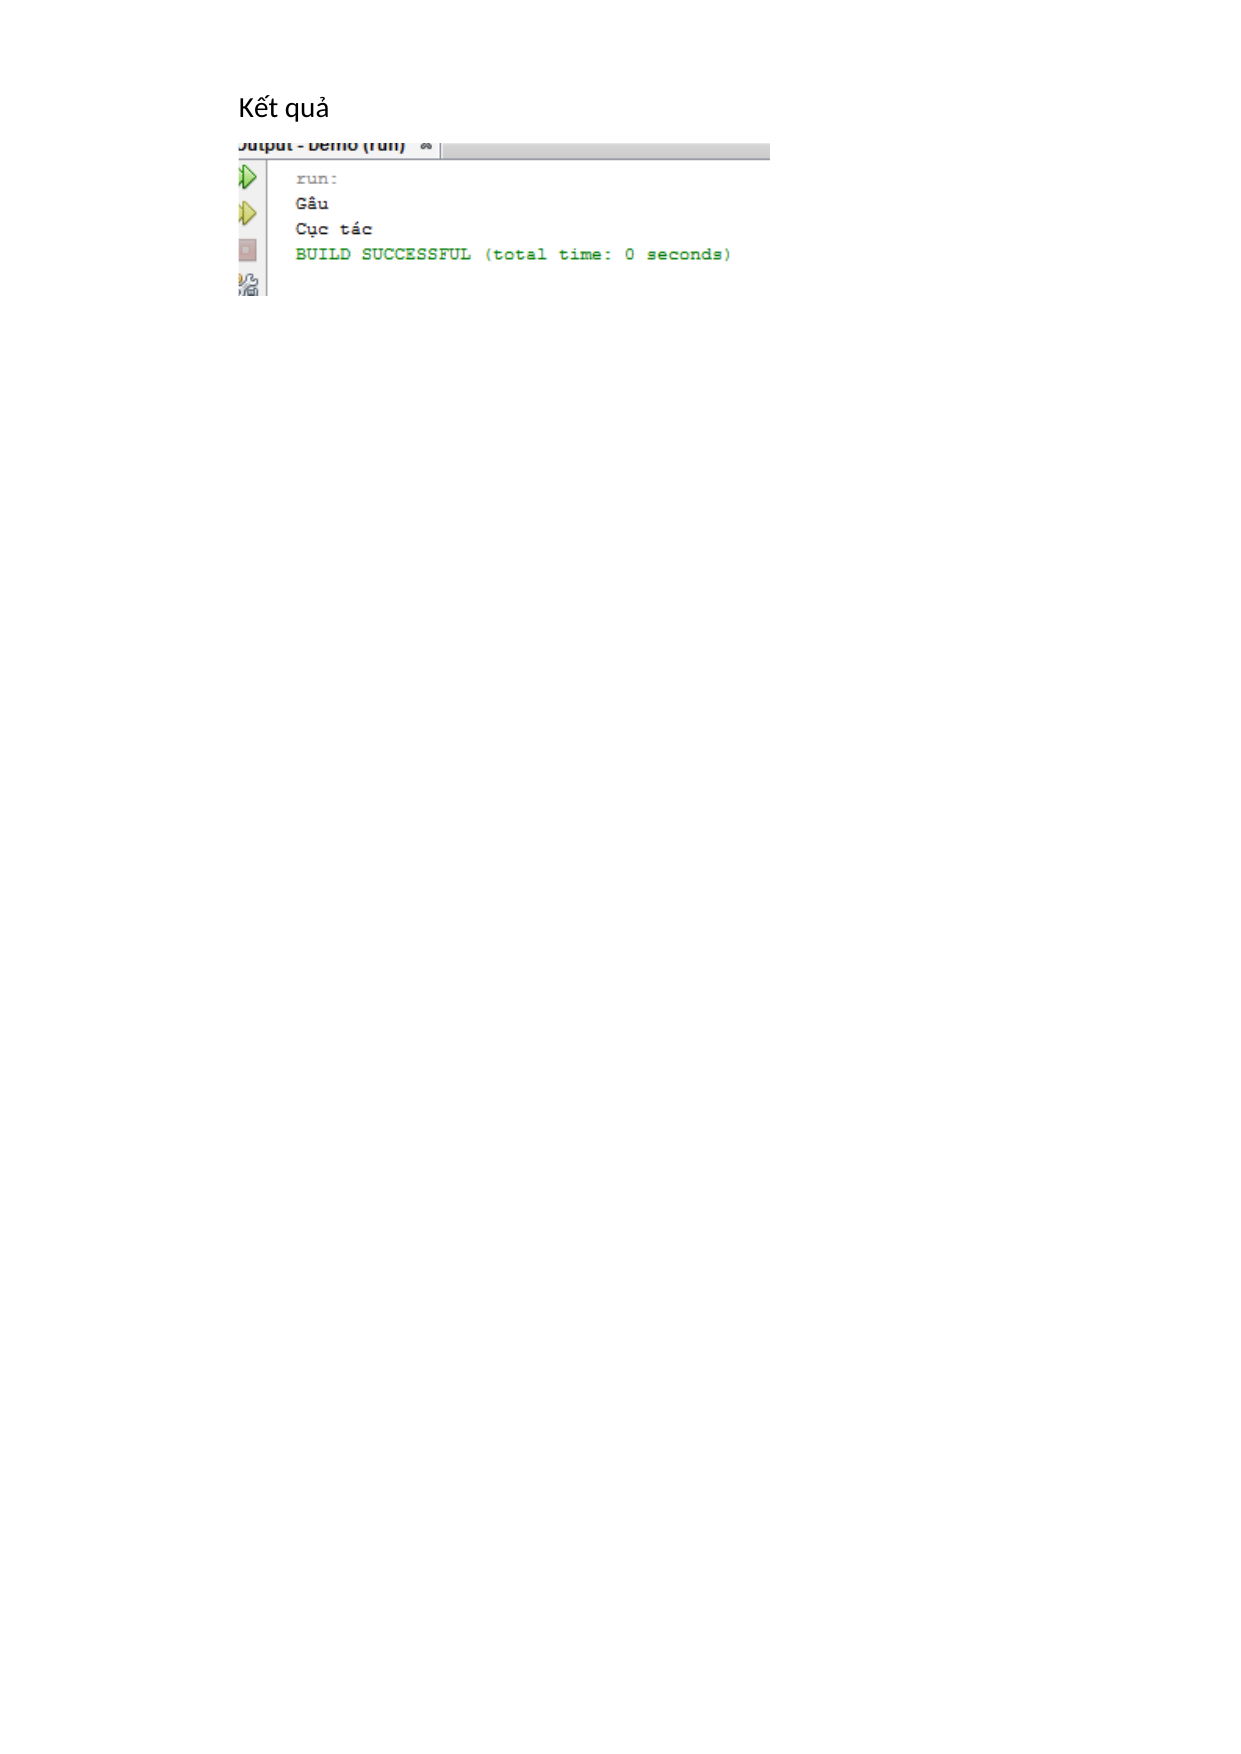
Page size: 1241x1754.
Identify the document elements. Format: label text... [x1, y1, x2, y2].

picture [238, 143, 770, 296]
text Kết quả [239, 89, 1152, 124]
